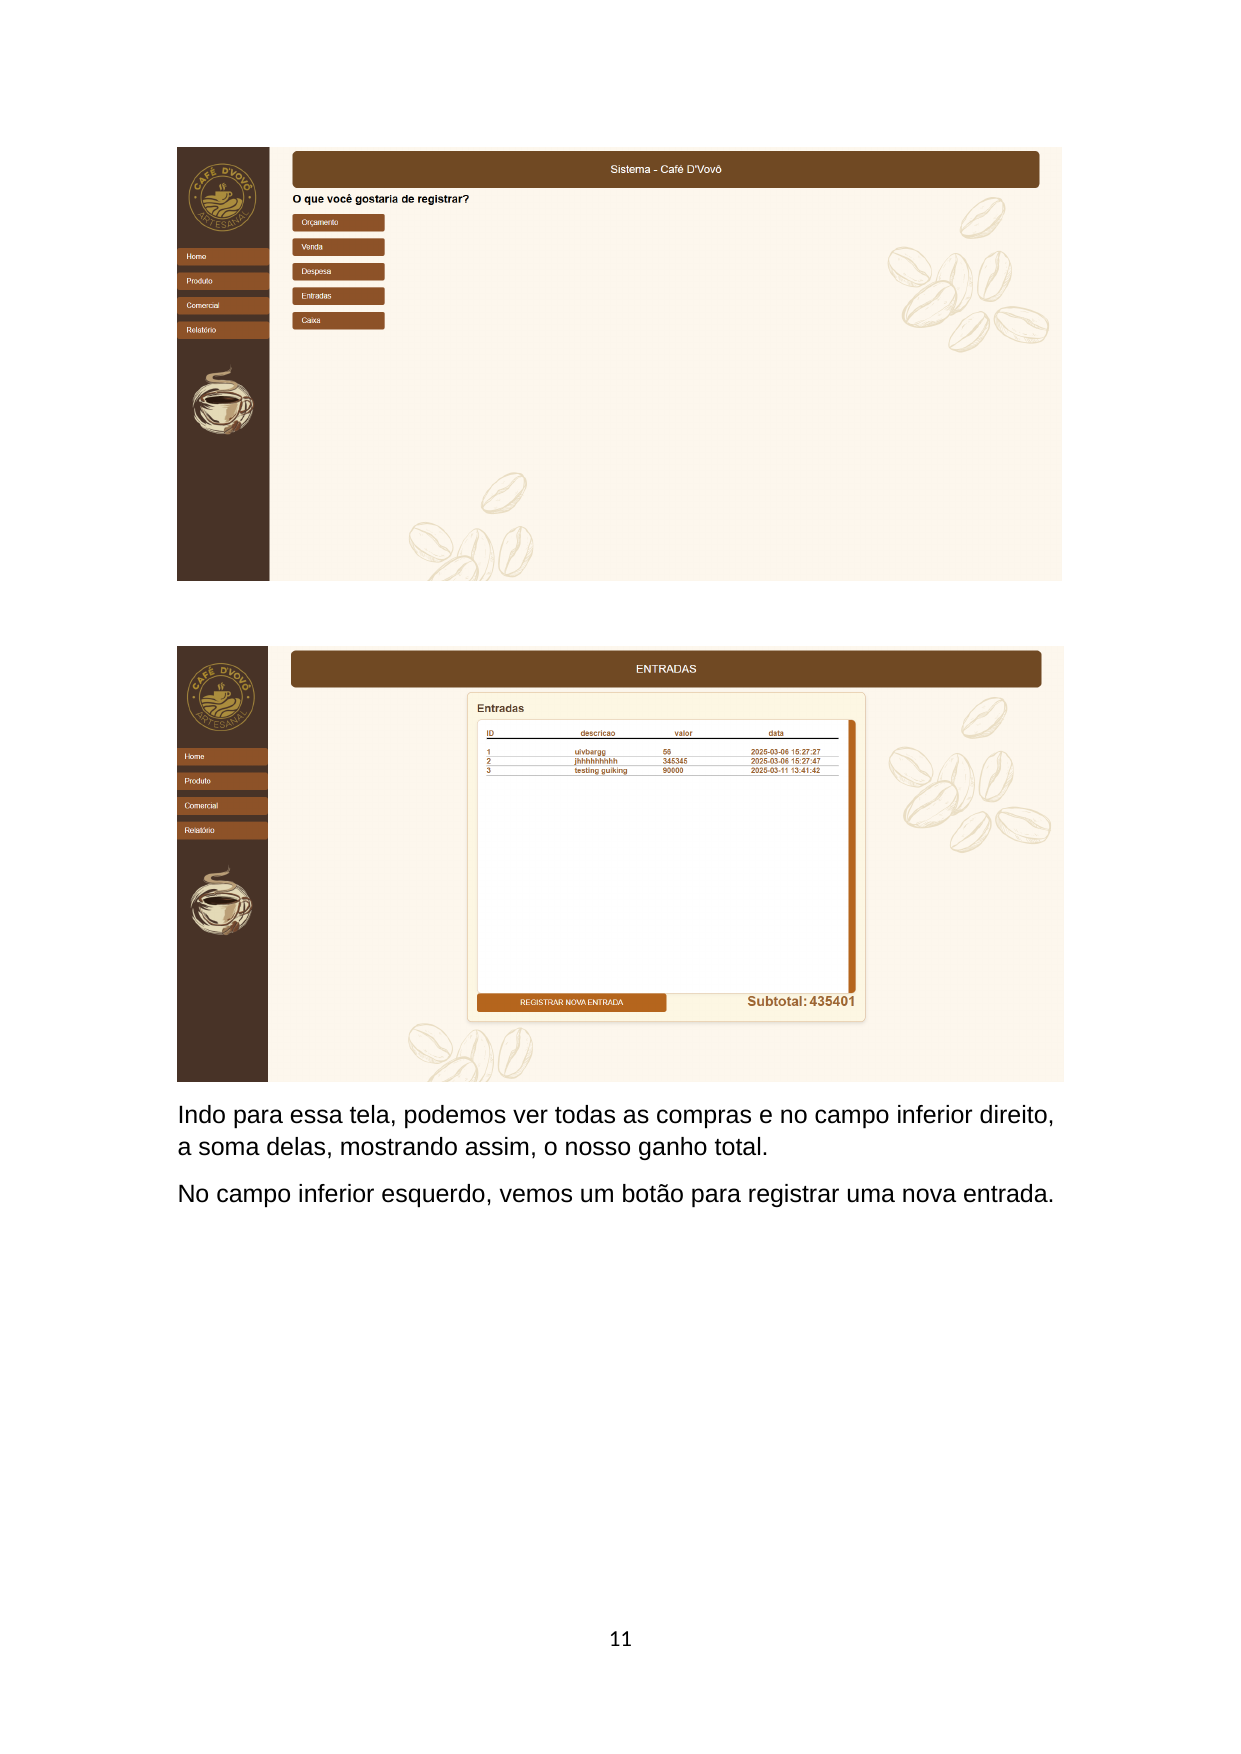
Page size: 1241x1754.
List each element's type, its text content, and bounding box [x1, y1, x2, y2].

picture [177, 147, 1062, 581]
picture [177, 646, 1064, 1082]
text No campo inferior esquerdo, vemos um botão para registrar uma nova entrada. [177, 1179, 1063, 1208]
text Indo para essa tela, podemos ver todas as compras e no campo inferior direito, a soma delas, mostrando assim, o nosso ganho total. [177, 1100, 1063, 1160]
